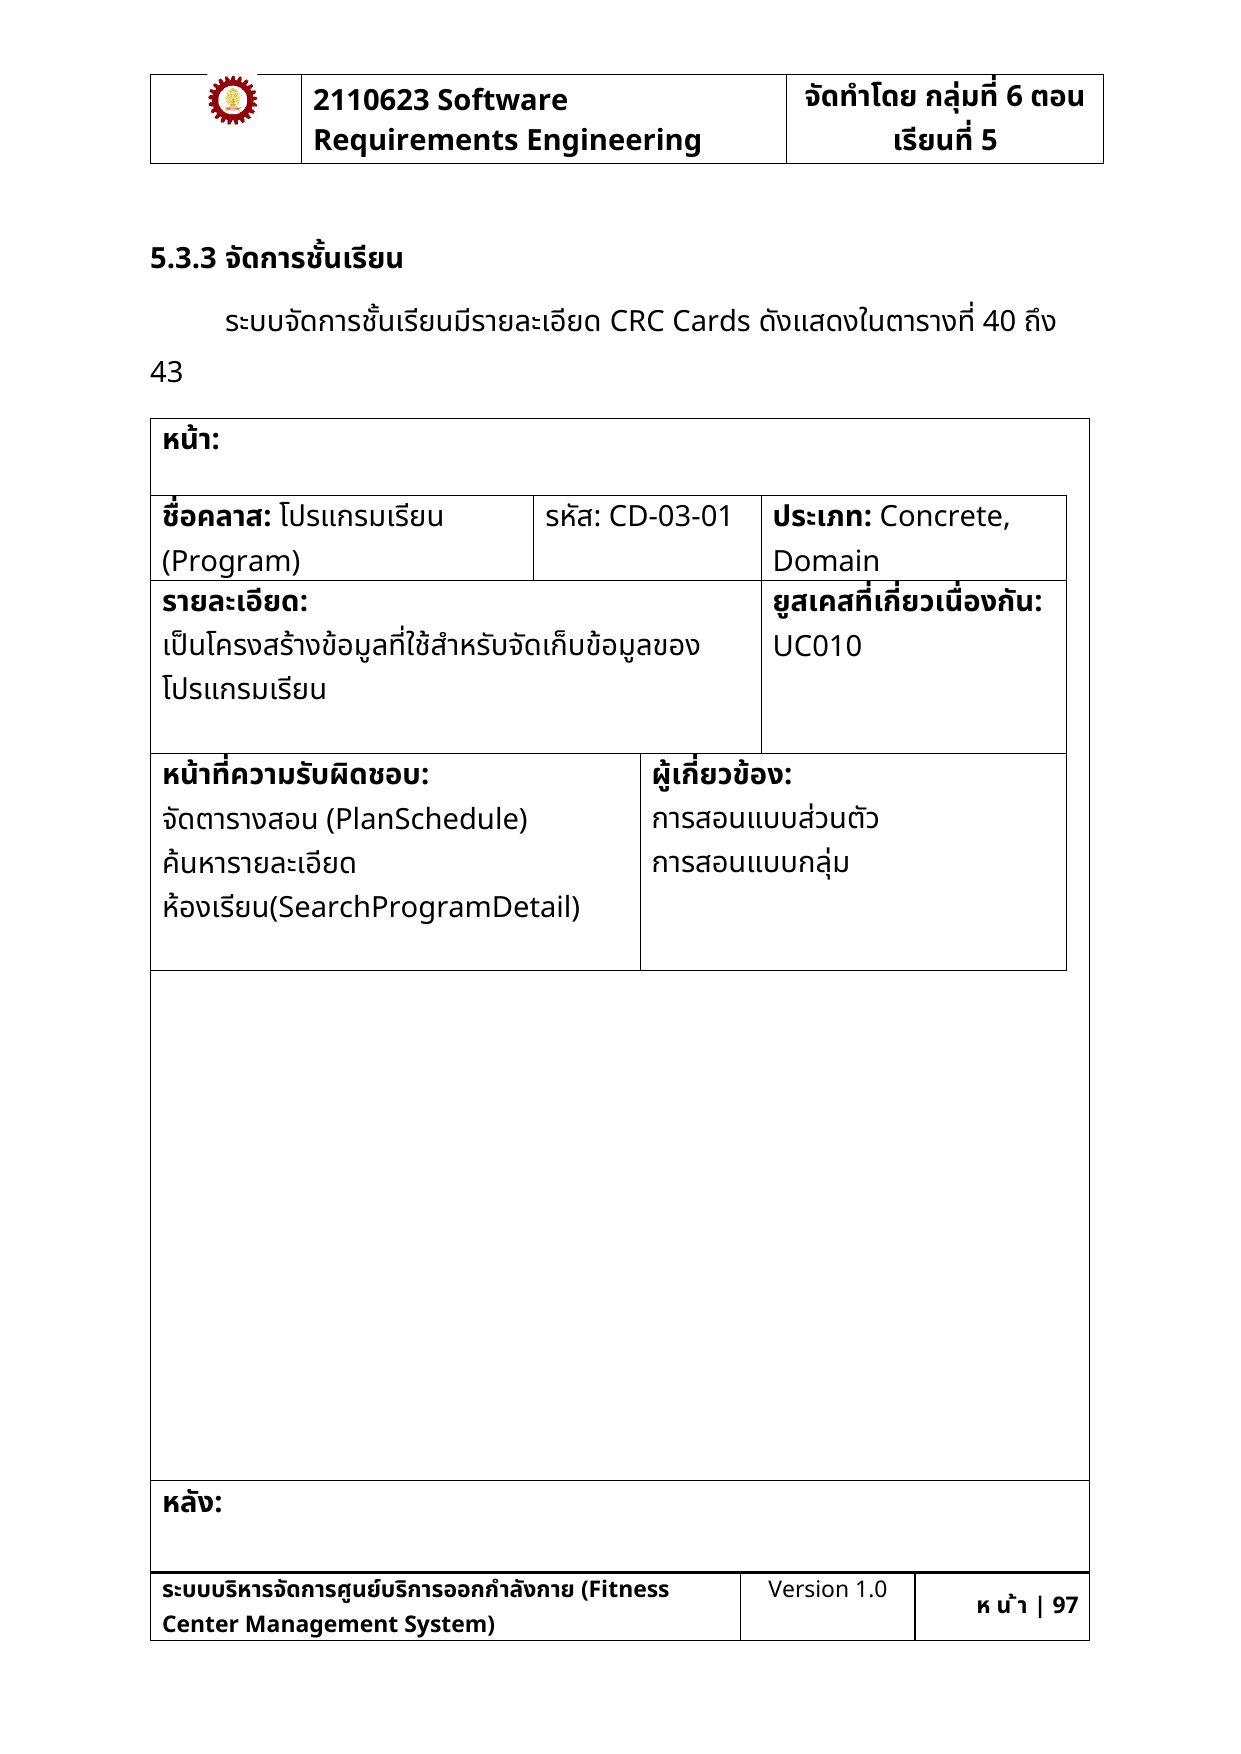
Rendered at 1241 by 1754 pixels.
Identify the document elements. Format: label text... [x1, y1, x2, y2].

text ระบบจัดการชั้นเรียนมีรายละเอียด CRC Cards ดังแสดงในตารางที่ 40 ถึง 43 [150, 301, 1090, 391]
table_header หน้า: [151, 419, 1089, 1480]
table_cell หลัง: [151, 1481, 1089, 1571]
subtitle จัดการชั้นเรียน [150, 237, 1090, 282]
picture [207, 74, 258, 125]
